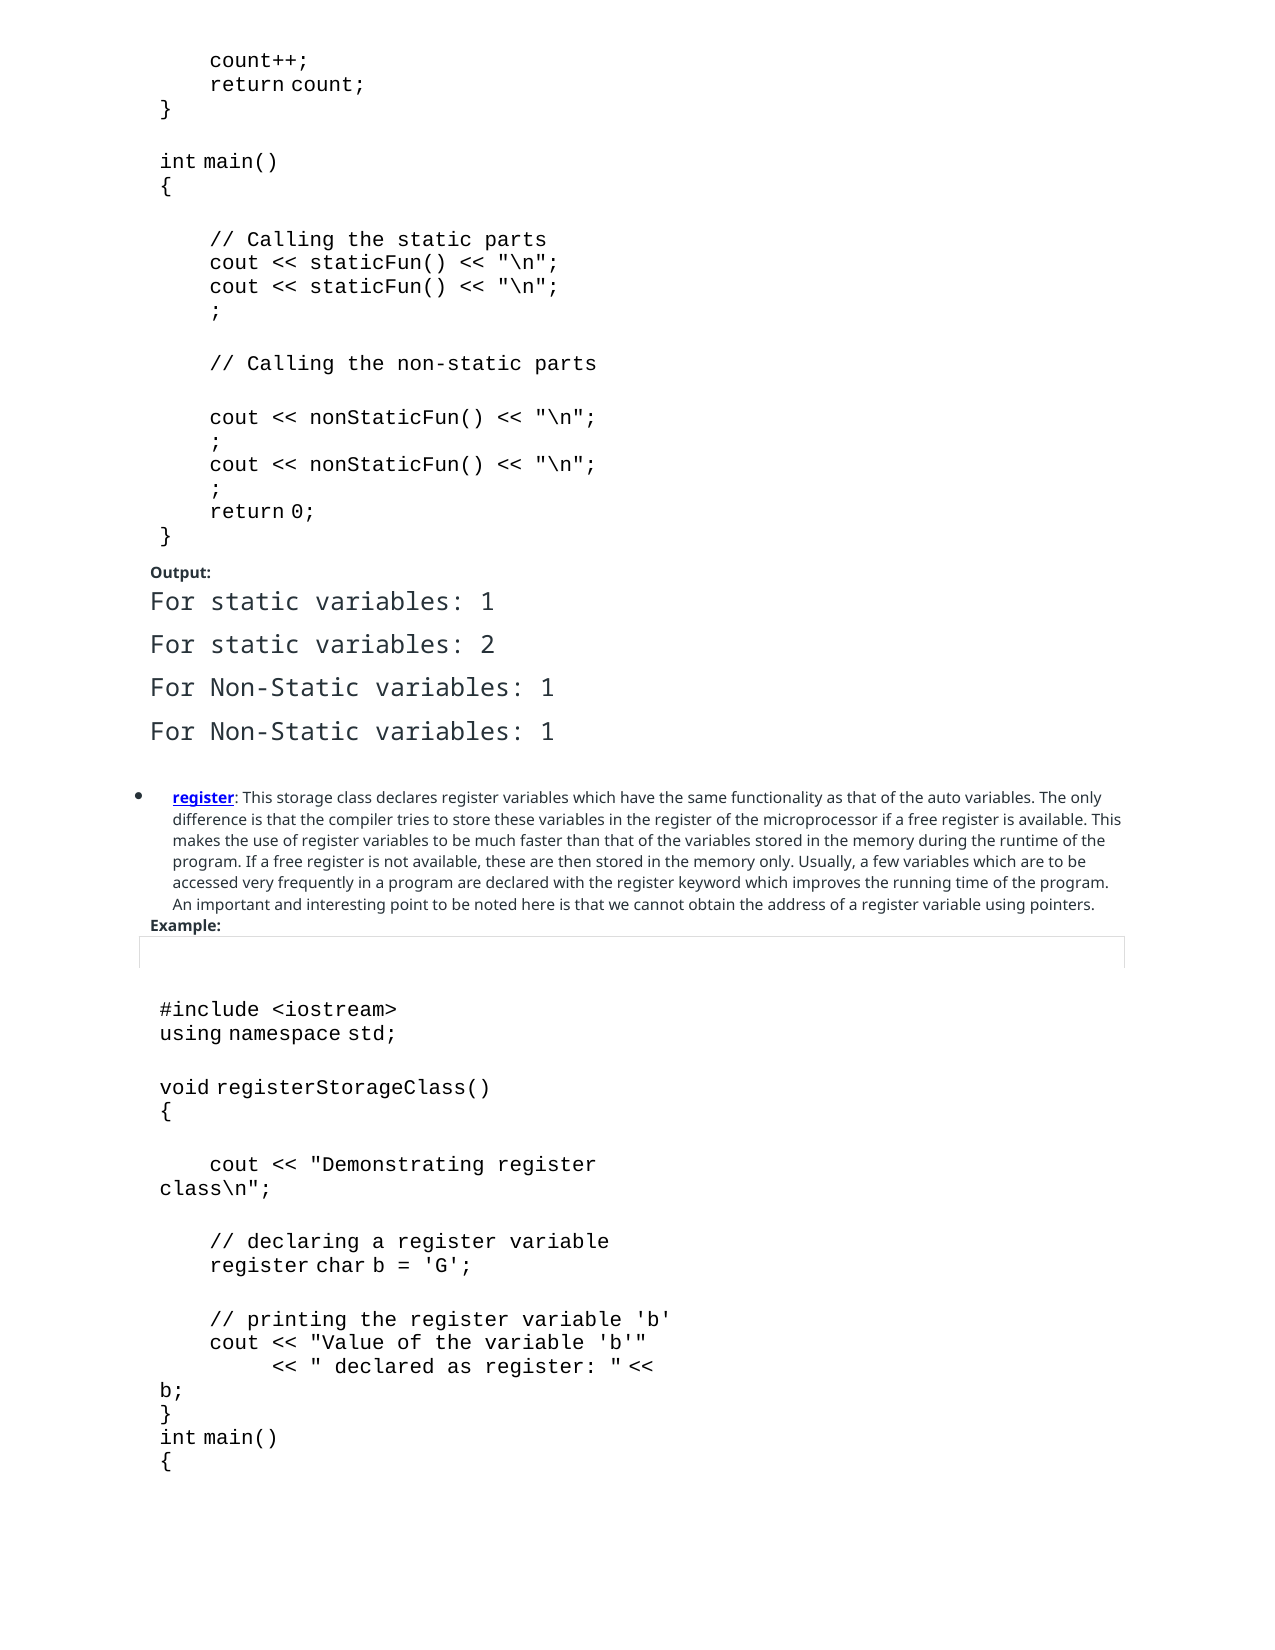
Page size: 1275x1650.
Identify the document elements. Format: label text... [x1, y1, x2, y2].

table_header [150, 38, 692, 562]
text For Non-Static variables: 1 [150, 713, 1125, 747]
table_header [150, 986, 692, 1487]
text For static variables: 2 [150, 626, 1125, 661]
text For Non-Static variables: 1 [150, 670, 1125, 704]
text For static variables: 1 [150, 583, 1125, 617]
list register: This storage class declares register variables which have the same functionality as that of the auto variables. The only difference is that the compiler tries to store these variables in the register of the microprocessor if a free register is available. This makes the use of register variables to be much faster than that of the variables stored in the memory during the runtime of the program. If a free register is not available, these are then stored in the memory only. Usually, a few variables which are to be accessed very frequently in a program are declared with the register keyword which improves the running time of the program. An important and interesting point to be noted here is that we cannot obtain the address of a register variable using pointers. [135, 787, 1125, 914]
text Example: [150, 914, 1125, 936]
text Output: [150, 562, 1125, 583]
